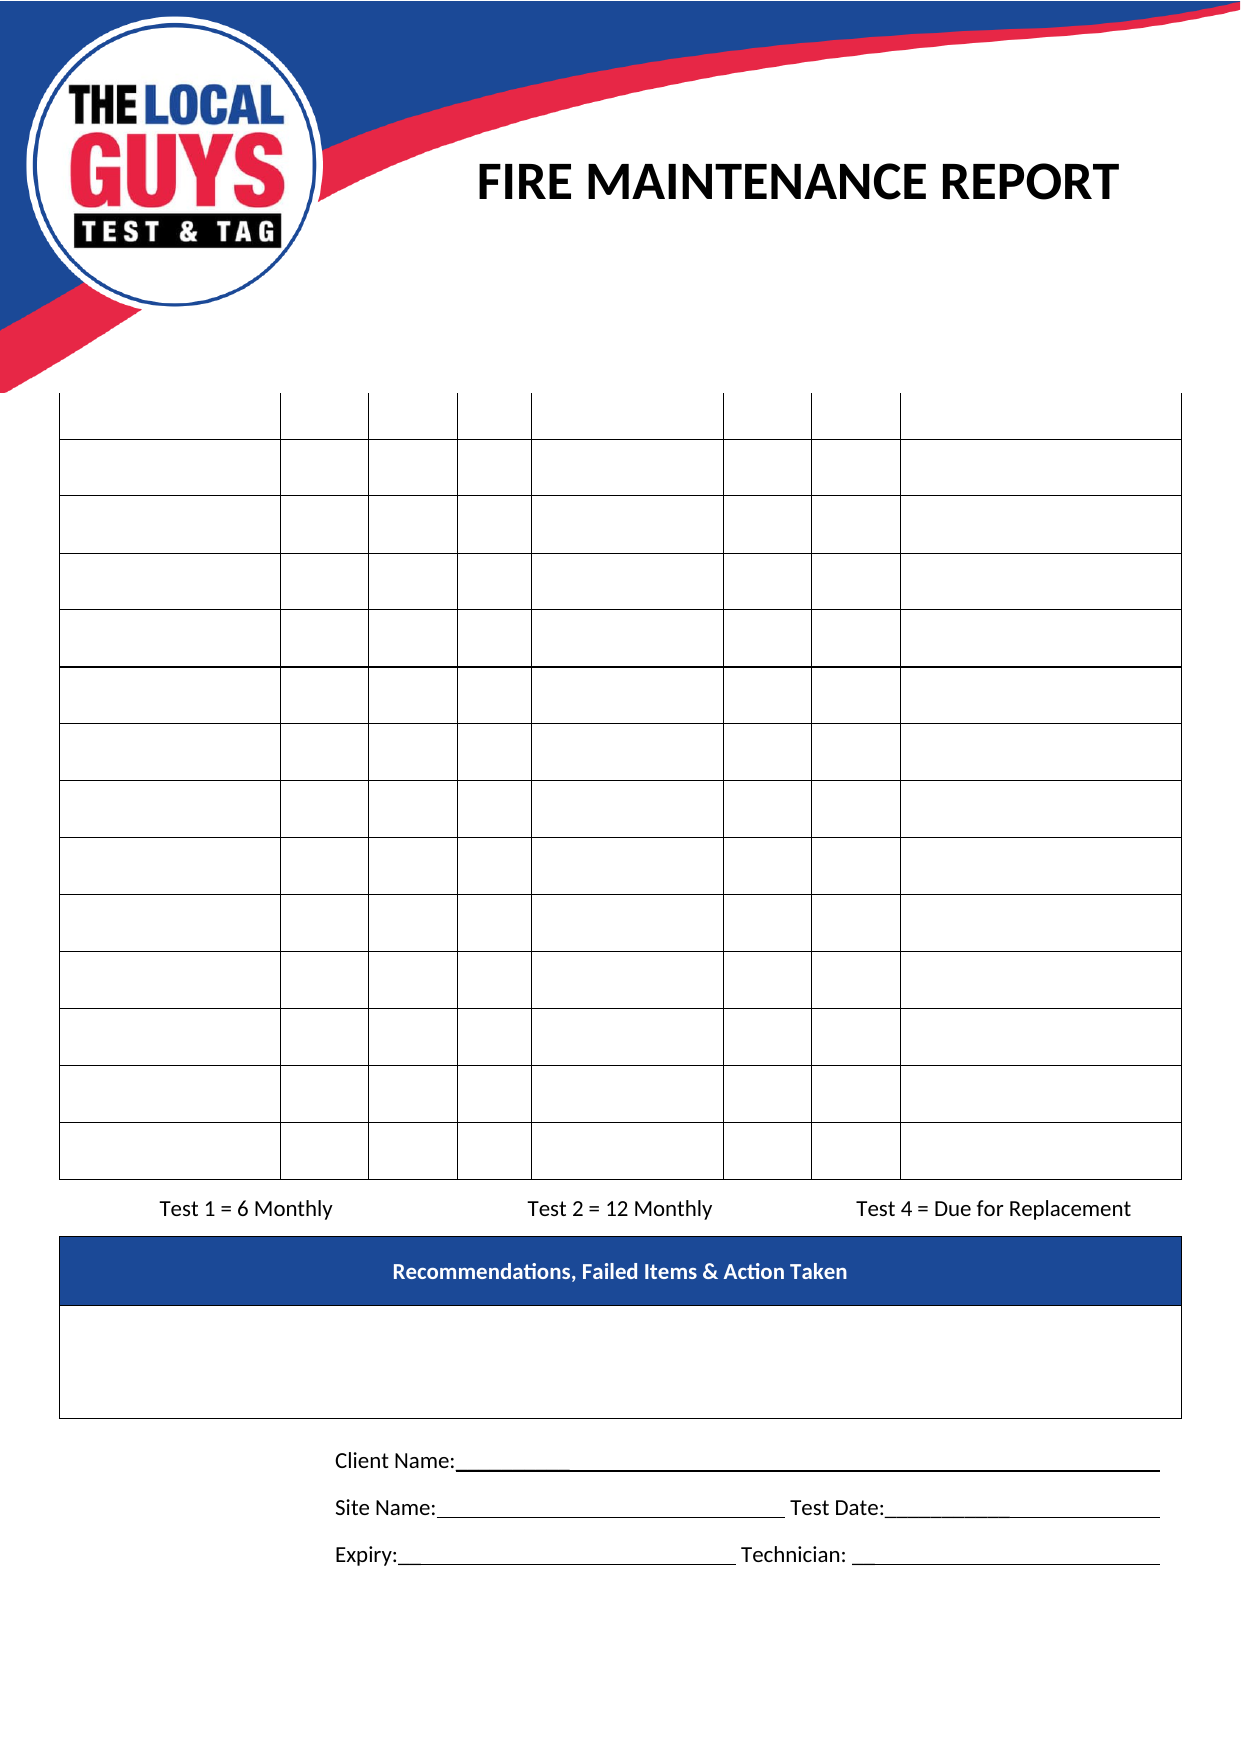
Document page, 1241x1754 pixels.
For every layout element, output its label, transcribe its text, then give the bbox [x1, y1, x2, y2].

table_cell [901, 1009, 1181, 1065]
table_cell [369, 610, 457, 666]
table_cell [812, 781, 900, 837]
table_cell [281, 1009, 368, 1065]
table_cell [724, 781, 811, 837]
table_cell [812, 496, 900, 552]
table_cell [532, 781, 723, 837]
table_cell [281, 554, 368, 609]
table_cell [60, 1123, 280, 1179]
picture [0, 1, 1241, 393]
table_cell [458, 496, 531, 552]
table_cell [901, 724, 1181, 780]
table_cell [724, 393, 811, 438]
table_cell [901, 554, 1181, 609]
table_cell [369, 668, 457, 723]
table_cell [812, 554, 900, 609]
table_cell [901, 610, 1181, 666]
table_cell [812, 1009, 900, 1065]
table_cell [812, 895, 900, 951]
table_cell [369, 724, 457, 780]
table_cell [60, 1066, 280, 1122]
table_cell [458, 952, 531, 1008]
table_cell [60, 393, 280, 438]
table_cell Test 2 = 12 Monthly [433, 1180, 807, 1236]
table_cell [60, 1306, 1181, 1418]
table_cell [532, 554, 723, 609]
table_cell [812, 610, 900, 666]
table_cell [724, 952, 811, 1008]
table_cell [458, 724, 531, 780]
table_cell [532, 668, 723, 723]
table_cell [532, 838, 723, 894]
table_cell [458, 1123, 531, 1179]
table_cell [458, 554, 531, 609]
table_cell [901, 895, 1181, 951]
table_cell [812, 1123, 900, 1179]
table_cell [369, 952, 457, 1008]
table_cell [724, 1009, 811, 1065]
table_cell [812, 393, 900, 438]
table_cell [369, 895, 457, 951]
table_cell [281, 952, 368, 1008]
table_cell [901, 952, 1181, 1008]
table_cell [532, 610, 723, 666]
table_cell [724, 838, 811, 894]
table_cell [532, 1009, 723, 1065]
table_cell [281, 610, 368, 666]
table_cell [369, 838, 457, 894]
table_cell [724, 724, 811, 780]
table_cell [458, 1066, 531, 1122]
table_cell [281, 838, 368, 894]
table_cell [901, 1066, 1181, 1122]
table_cell [60, 895, 280, 951]
table_cell [60, 838, 280, 894]
table_cell [281, 496, 368, 552]
table_cell [532, 440, 723, 495]
table_cell [812, 440, 900, 495]
table_cell [281, 440, 368, 495]
table_cell [369, 1066, 457, 1122]
table_cell [60, 668, 280, 723]
table_cell [458, 895, 531, 951]
table_cell [369, 1009, 457, 1065]
table_cell [281, 724, 368, 780]
table_cell [812, 1066, 900, 1122]
table_cell [458, 610, 531, 666]
table_cell [532, 724, 723, 780]
table_cell [281, 781, 368, 837]
table_cell [281, 668, 368, 723]
table_cell [812, 724, 900, 780]
table_cell [812, 952, 900, 1008]
table_cell [901, 668, 1181, 723]
table_cell [458, 668, 531, 723]
table_cell [60, 496, 280, 552]
table_cell [369, 554, 457, 609]
table_cell [458, 393, 531, 438]
table_cell [60, 440, 280, 495]
table_cell [60, 554, 280, 609]
table_cell [532, 1066, 723, 1122]
table_cell [724, 895, 811, 951]
table_cell [812, 838, 900, 894]
table_cell Test 1 = 6 Monthly [59, 1180, 433, 1236]
table_cell [60, 724, 280, 780]
table_cell [532, 496, 723, 552]
table_cell [60, 781, 280, 837]
table_cell [281, 895, 368, 951]
table_cell [281, 1123, 368, 1179]
table_cell [281, 393, 368, 438]
table_cell [458, 838, 531, 894]
table_cell [458, 1009, 531, 1065]
table_cell [532, 952, 723, 1008]
table_cell [60, 1009, 280, 1065]
table_cell [532, 1123, 723, 1179]
table_cell [458, 440, 531, 495]
table_cell [458, 781, 531, 837]
table_cell [901, 781, 1181, 837]
table_cell [901, 496, 1181, 552]
table_cell [60, 610, 280, 666]
table_cell [901, 440, 1181, 495]
table_cell [901, 838, 1181, 894]
table_cell [369, 781, 457, 837]
table_cell [281, 1066, 368, 1122]
table_cell [724, 610, 811, 666]
table_cell [901, 393, 1181, 438]
table_cell [901, 1123, 1181, 1179]
table_cell [60, 952, 280, 1008]
table_cell [724, 668, 811, 723]
table_cell [532, 895, 723, 951]
table_cell [724, 440, 811, 495]
table_cell [369, 1123, 457, 1179]
table_cell Recommendations, Failed Items & Action Taken [60, 1237, 1181, 1305]
table_cell [532, 393, 723, 438]
table_cell Test 4 = Due for Replacement [807, 1180, 1181, 1236]
table_cell [724, 496, 811, 552]
table_cell [812, 668, 900, 723]
table_cell [724, 554, 811, 609]
table_cell [369, 393, 457, 438]
table_cell [369, 496, 457, 552]
table_cell [724, 1123, 811, 1179]
table_cell [724, 1066, 811, 1122]
table_cell [369, 440, 457, 495]
